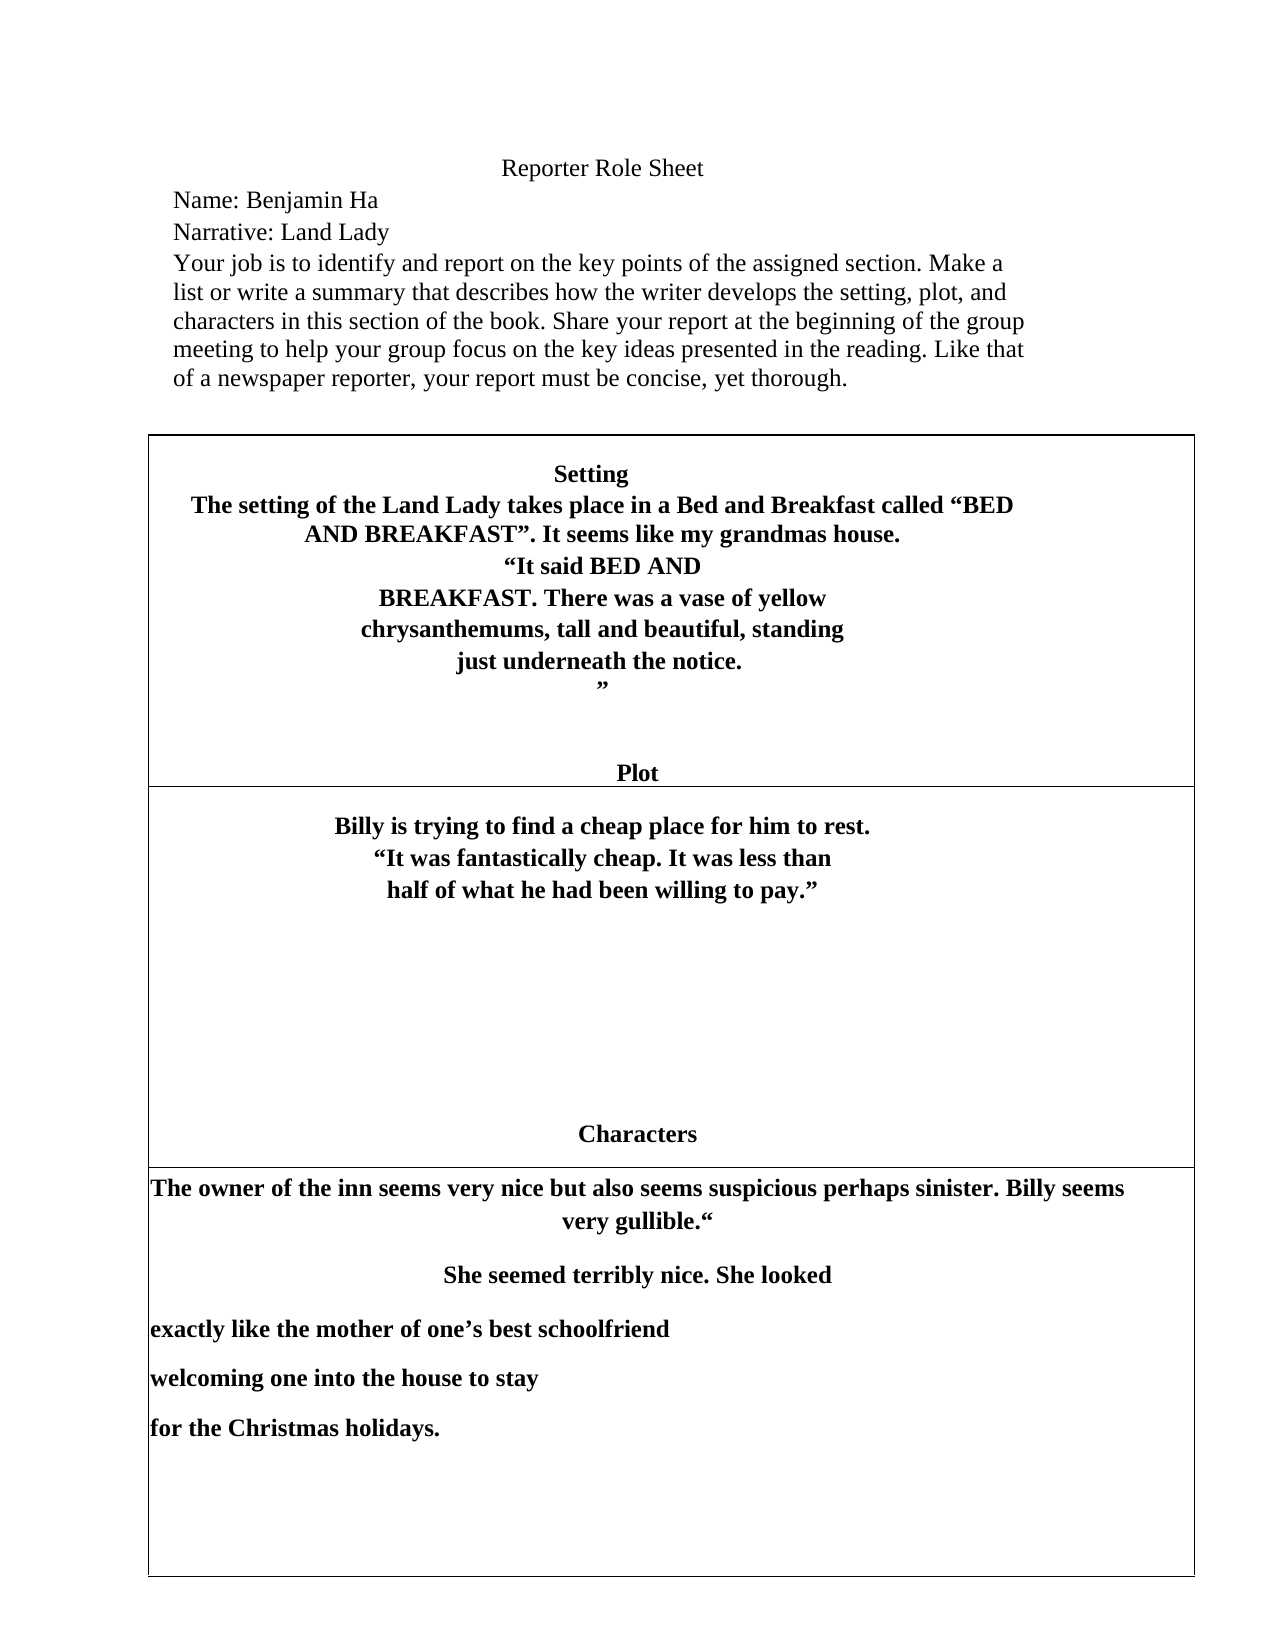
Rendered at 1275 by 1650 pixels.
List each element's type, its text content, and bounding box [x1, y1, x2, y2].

text The owner of the inn seems very nice but also seems suspicious perhaps sinister. Billy seems very gullible.“ [150, 1173, 1125, 1235]
text She seemed terribly nice. She looked [150, 1260, 1125, 1289]
text Reporter Role Sheet [173, 153, 1032, 182]
text The setting of the Land Lady takes place in a Bed and Breakfast called “BED AND BREAKFAST”. It seems like my grandmas house. [173, 490, 1032, 548]
text for the Christmas holidays. [150, 1413, 1125, 1442]
text exactly like the mother of one’s best schoolfriend [150, 1314, 1125, 1342]
text Characters [150, 1119, 1125, 1148]
text “It was fantastically cheap. It was less than [173, 843, 1032, 872]
text half of what he had been willing to pay.” [173, 875, 1032, 904]
text BREAKFAST. There was a vase of yellow [173, 583, 1032, 611]
text Setting [150, 459, 1032, 487]
text just underneath the notice. ” [173, 646, 1032, 704]
text welcoming one into the house to stay [150, 1363, 1125, 1392]
text Name: Benjamin Ha [173, 185, 1032, 213]
text Plot [150, 758, 1125, 786]
text chrysanthemums, tall and beautiful, standing [173, 614, 1032, 643]
text Your job is to identify and report on the key points of the assigned section. Make a list or write a summary that describes how the writer develops the setting, plot, and characters in this section of the book. Share your report at the beginning of the group meeting to help your group focus on the key ideas presented in the reading. Like that of a newspaper reporter, your report must be concise, yet thorough. [173, 248, 1032, 392]
text Billy is trying to find a cheap place for him to rest. [173, 811, 1032, 840]
text “It said BED AND [173, 551, 1032, 580]
text Narrative: Land Lady [173, 217, 1032, 245]
